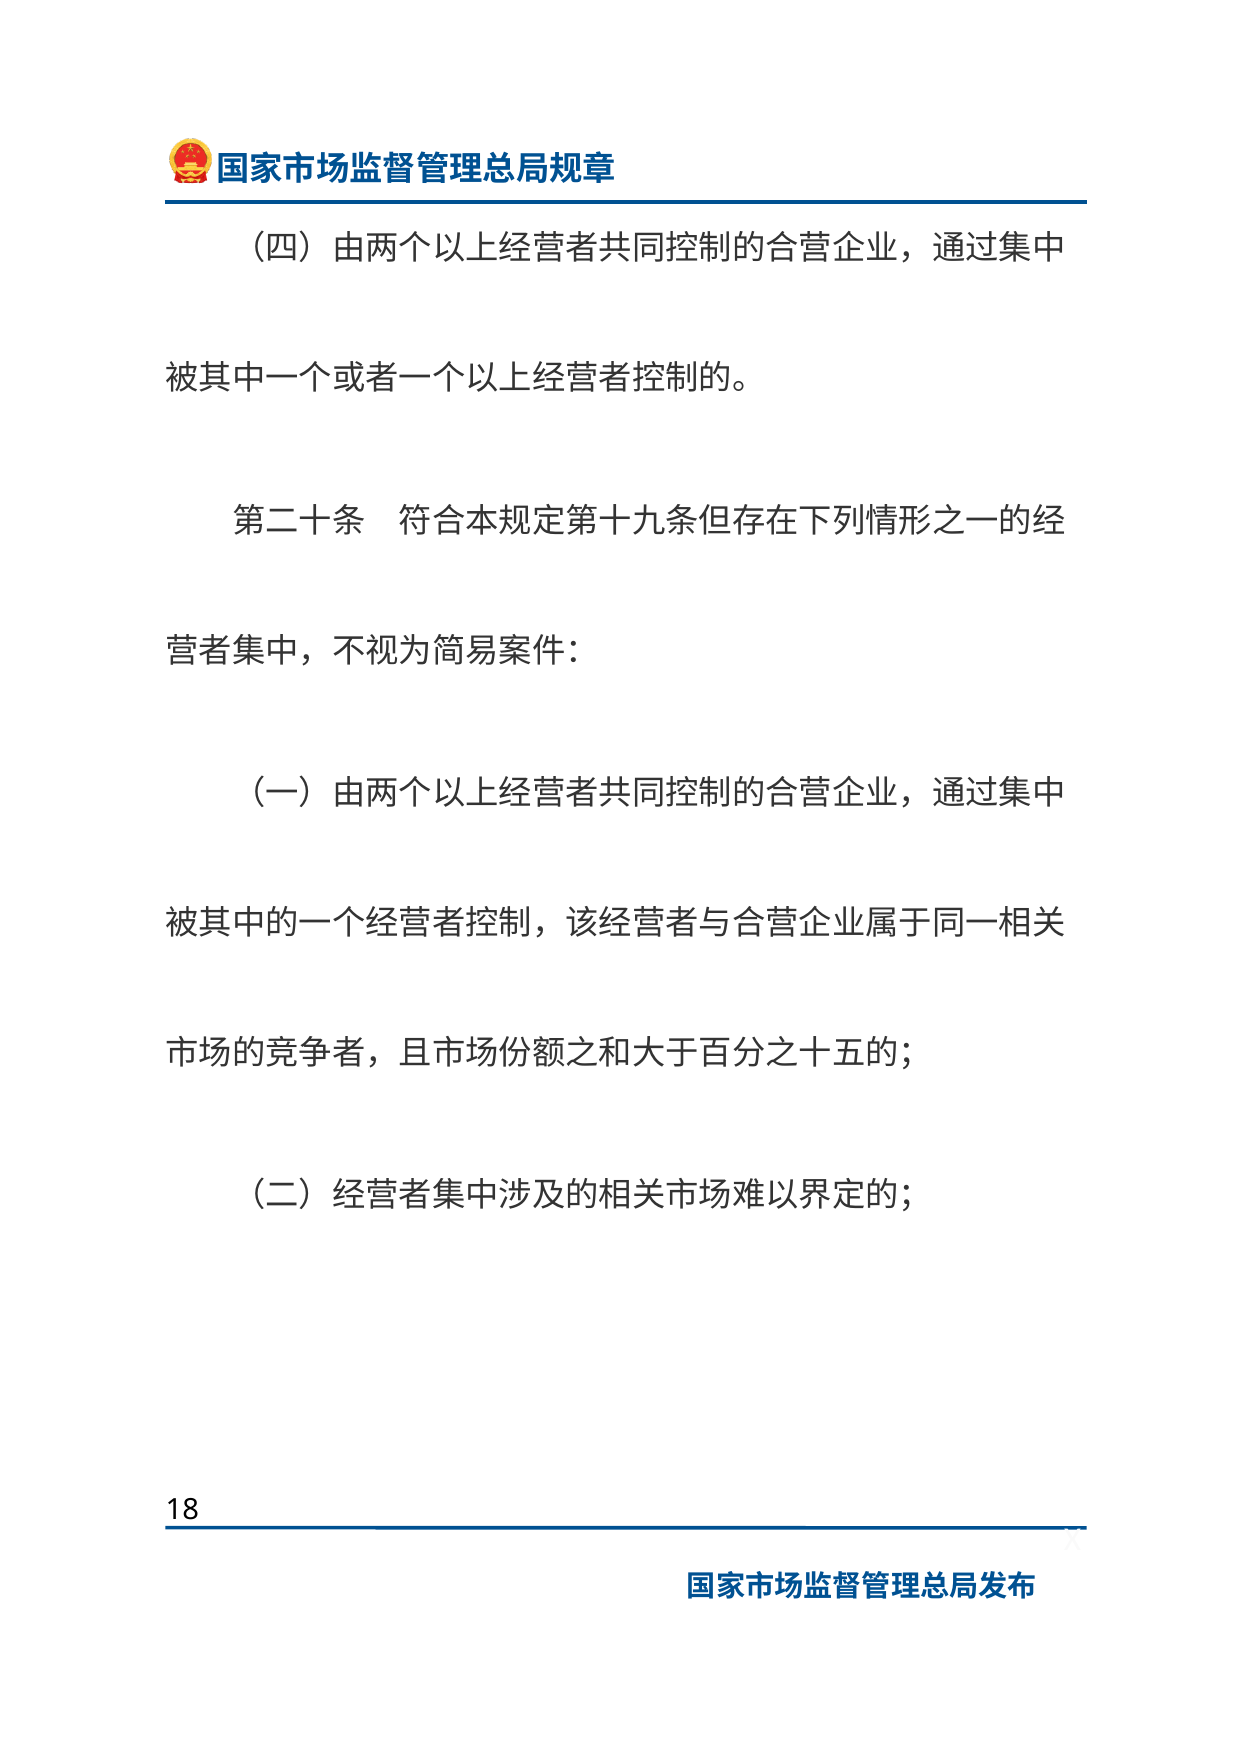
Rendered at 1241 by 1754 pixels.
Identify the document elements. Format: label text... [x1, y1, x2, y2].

text （二）经营者集中涉及的相关市场难以界定的； [165, 1160, 1087, 1225]
text （一）由两个以上经营者共同控制的合营企业，通过集中被其中的一个经营者控制，该经营者与合营企业属于同一相关市场的竞争者，且市场份额之和大于百分之十五的； [165, 757, 1087, 1082]
text （四）由两个以上经营者共同控制的合营企业，通过集中被其中一个或者一个以上经营者控制的。 [165, 213, 1087, 408]
text 第二十条 符合本规定第十九条但存在下列情形之一的经营者集中，不视为简易案件： [165, 485, 1087, 680]
picture [165, 136, 216, 187]
